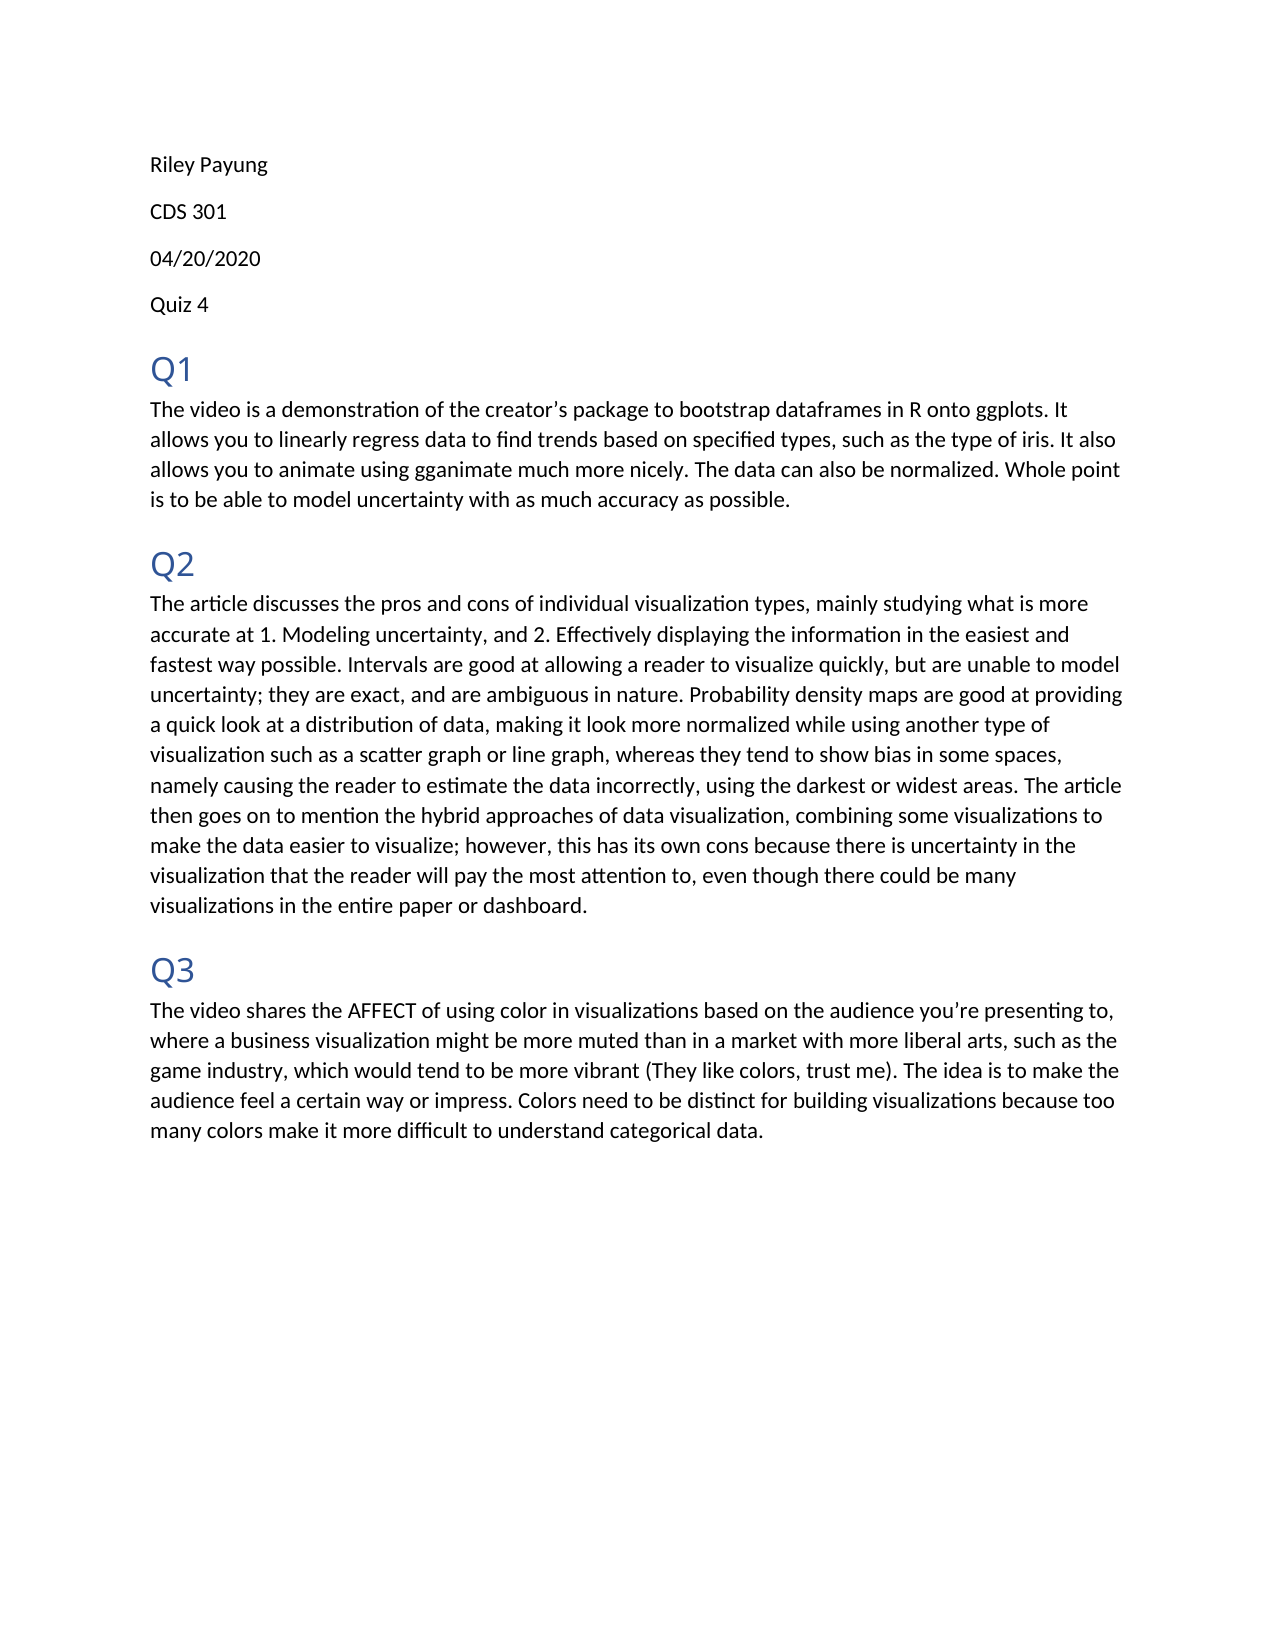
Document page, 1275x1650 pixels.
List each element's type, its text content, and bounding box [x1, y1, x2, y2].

subtitle Q2 [150, 541, 1125, 586]
text The article discusses the pros and cons of individual visualization types, mainly studying what is more accurate at 1. Modeling uncertainty, and 2. Effectively displaying the information in the easiest and fastest way possible. Intervals are good at allowing a reader to visualize quickly, but are unable to model uncertainty; they are exact, and are ambiguous in nature. Probability density maps are good at providing a quick look at a distribution of data, making it look more normalized while using another type of visualization such as a scatter graph or line graph, whereas they tend to show bias in some spaces, namely causing the reader to estimate the data incorrectly, using the darkest or widest areas. The article then goes on to mention the hybrid approaches of data visualization, combining some visualizations to make the data easier to visualize; however, this has its own cons because there is uncertainty in the visualization that the reader will pay the most attention to, even though there could be many visualizations in the entire paper or dashboard. [150, 589, 1125, 920]
text Riley Payung [150, 150, 1125, 178]
text The video shares the AFFECT of using color in visualizations based on the audience you’re presenting to, where a business visualization might be more muted than in a market with more liberal arts, such as the game industry, which would tend to be more vibrant (They like colors, trust me). The idea is to make the audience feel a certain way or impress. Colors need to be distinct for building visualizations because too many colors make it more difficult to understand categorical data. [150, 996, 1125, 1145]
subtitle Q1 [150, 346, 1125, 391]
text Quiz 4 [150, 291, 1125, 319]
text CDS 301 [150, 197, 1125, 225]
text 04/20/2020 [150, 244, 1125, 272]
subtitle Q3 [150, 947, 1125, 992]
text The video is a demonstration of the creator’s package to bootstrap dataframes in R onto ggplots. It allows you to linearly regress data to find trends based on specified types, such as the type of iris. It also allows you to animate using gganimate much more nicely. The data can also be normalized. Whole point is to be able to model uncertainty with as much accuracy as possible. [150, 395, 1125, 513]
